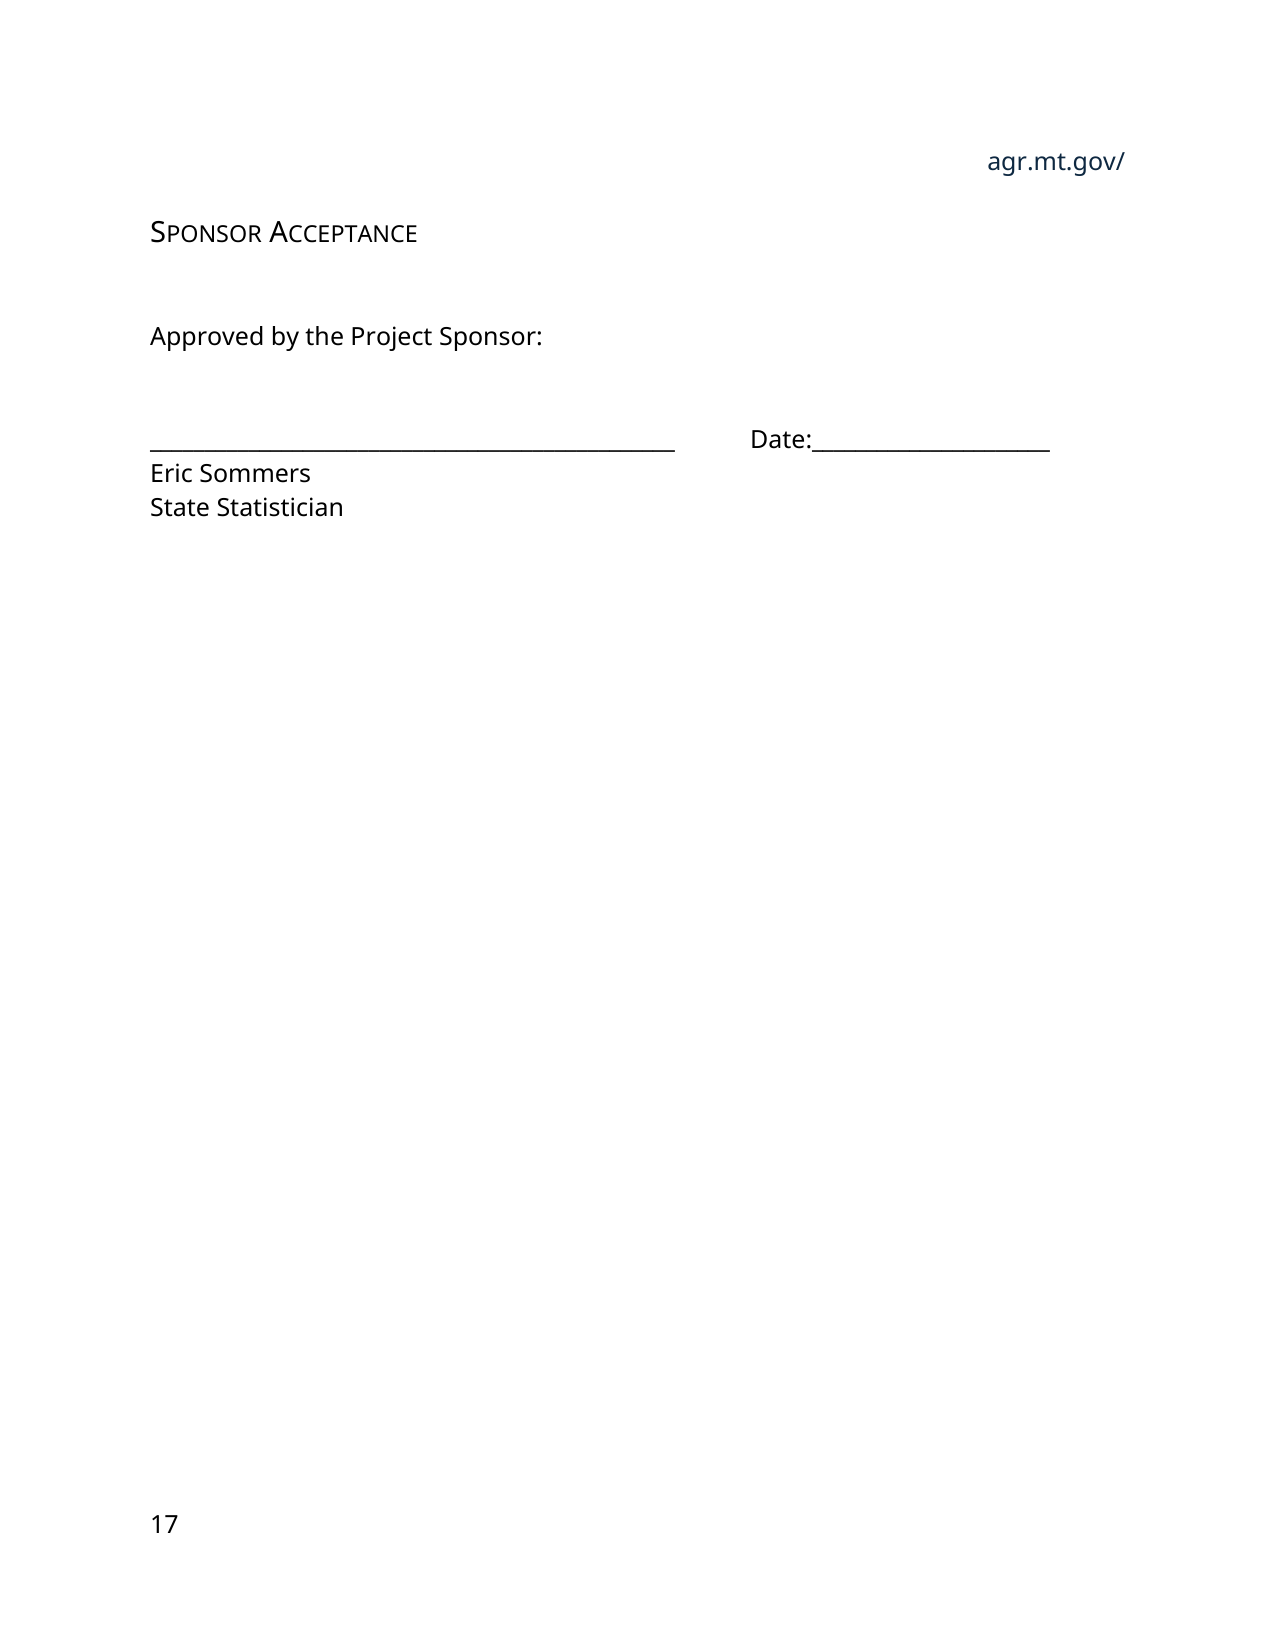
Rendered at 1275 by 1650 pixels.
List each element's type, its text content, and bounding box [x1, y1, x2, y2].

text Sponsor Acceptance [150, 211, 1125, 251]
text Approved by the Project Sponsor: [150, 319, 1125, 353]
text State Statistician [150, 489, 1125, 523]
text Eric Sommers [150, 455, 1125, 489]
text Date: [150, 421, 1125, 455]
